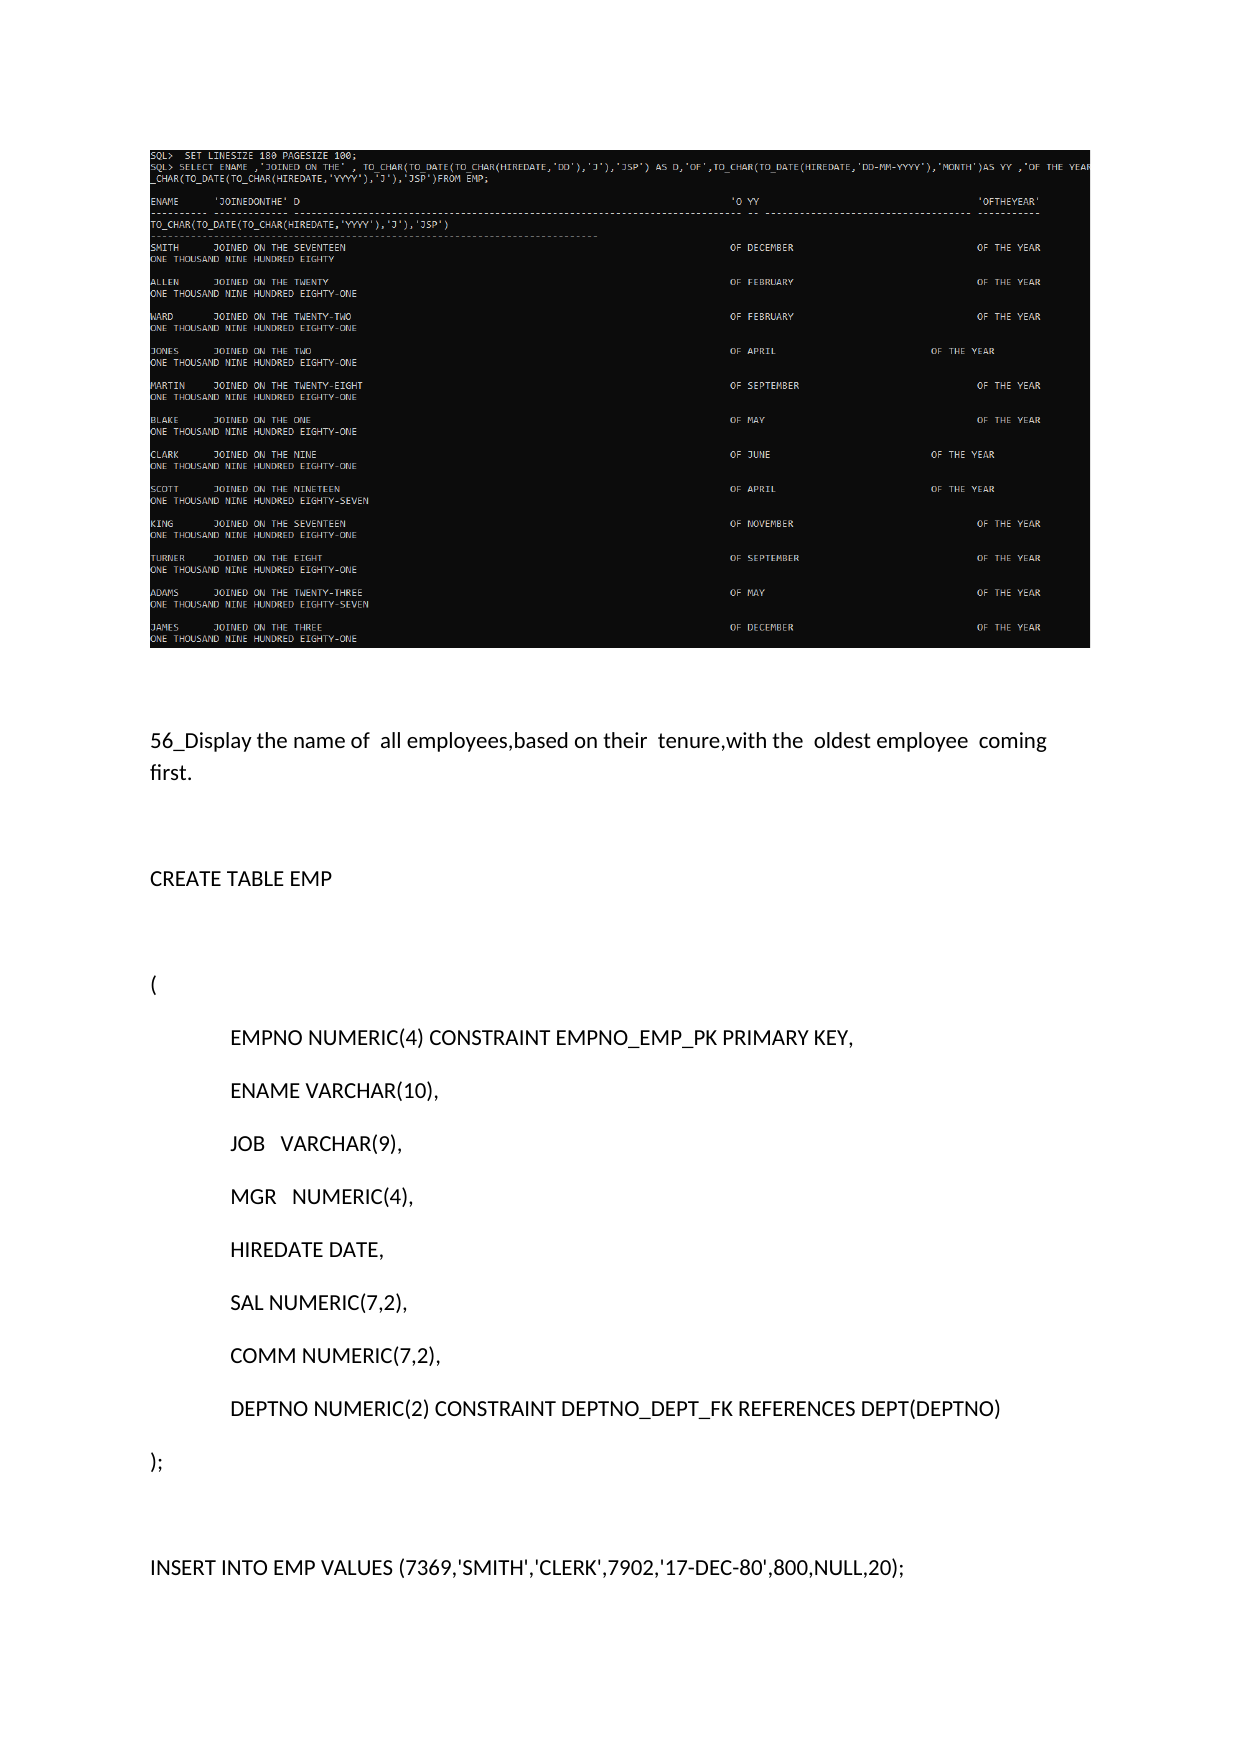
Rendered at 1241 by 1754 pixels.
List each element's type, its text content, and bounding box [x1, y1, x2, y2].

text MGR NUMERIC(4), [150, 1182, 1090, 1210]
text JOB VARCHAR(9), [150, 1129, 1090, 1157]
text SAL NUMERIC(7,2), [150, 1288, 1090, 1316]
text 56_Display the name of all employees,based on their tenure,with the oldest employee coming first. [150, 726, 1090, 786]
text HIREDATE DATE, [150, 1235, 1090, 1263]
text EMPNO NUMERIC(4) CONSTRAINT EMPNO_EMP_PK PRIMARY KEY, [150, 1023, 1090, 1051]
text ); [150, 1447, 1090, 1475]
text DEPTNO NUMERIC(2) CONSTRAINT DEPTNO_DEPT_FK REFERENCES DEPT(DEPTNO) [150, 1394, 1090, 1422]
text CREATE TABLE EMP [150, 864, 1090, 892]
text INSERT INTO EMP VALUES (7369,'SMITH','CLERK',7902,'17-DEC-80',800,NULL,20); [150, 1553, 1090, 1581]
text COMM NUMERIC(7,2), [150, 1341, 1090, 1369]
picture [150, 150, 1091, 648]
text ( [150, 970, 1090, 998]
text ENAME VARCHAR(10), [150, 1076, 1090, 1104]
